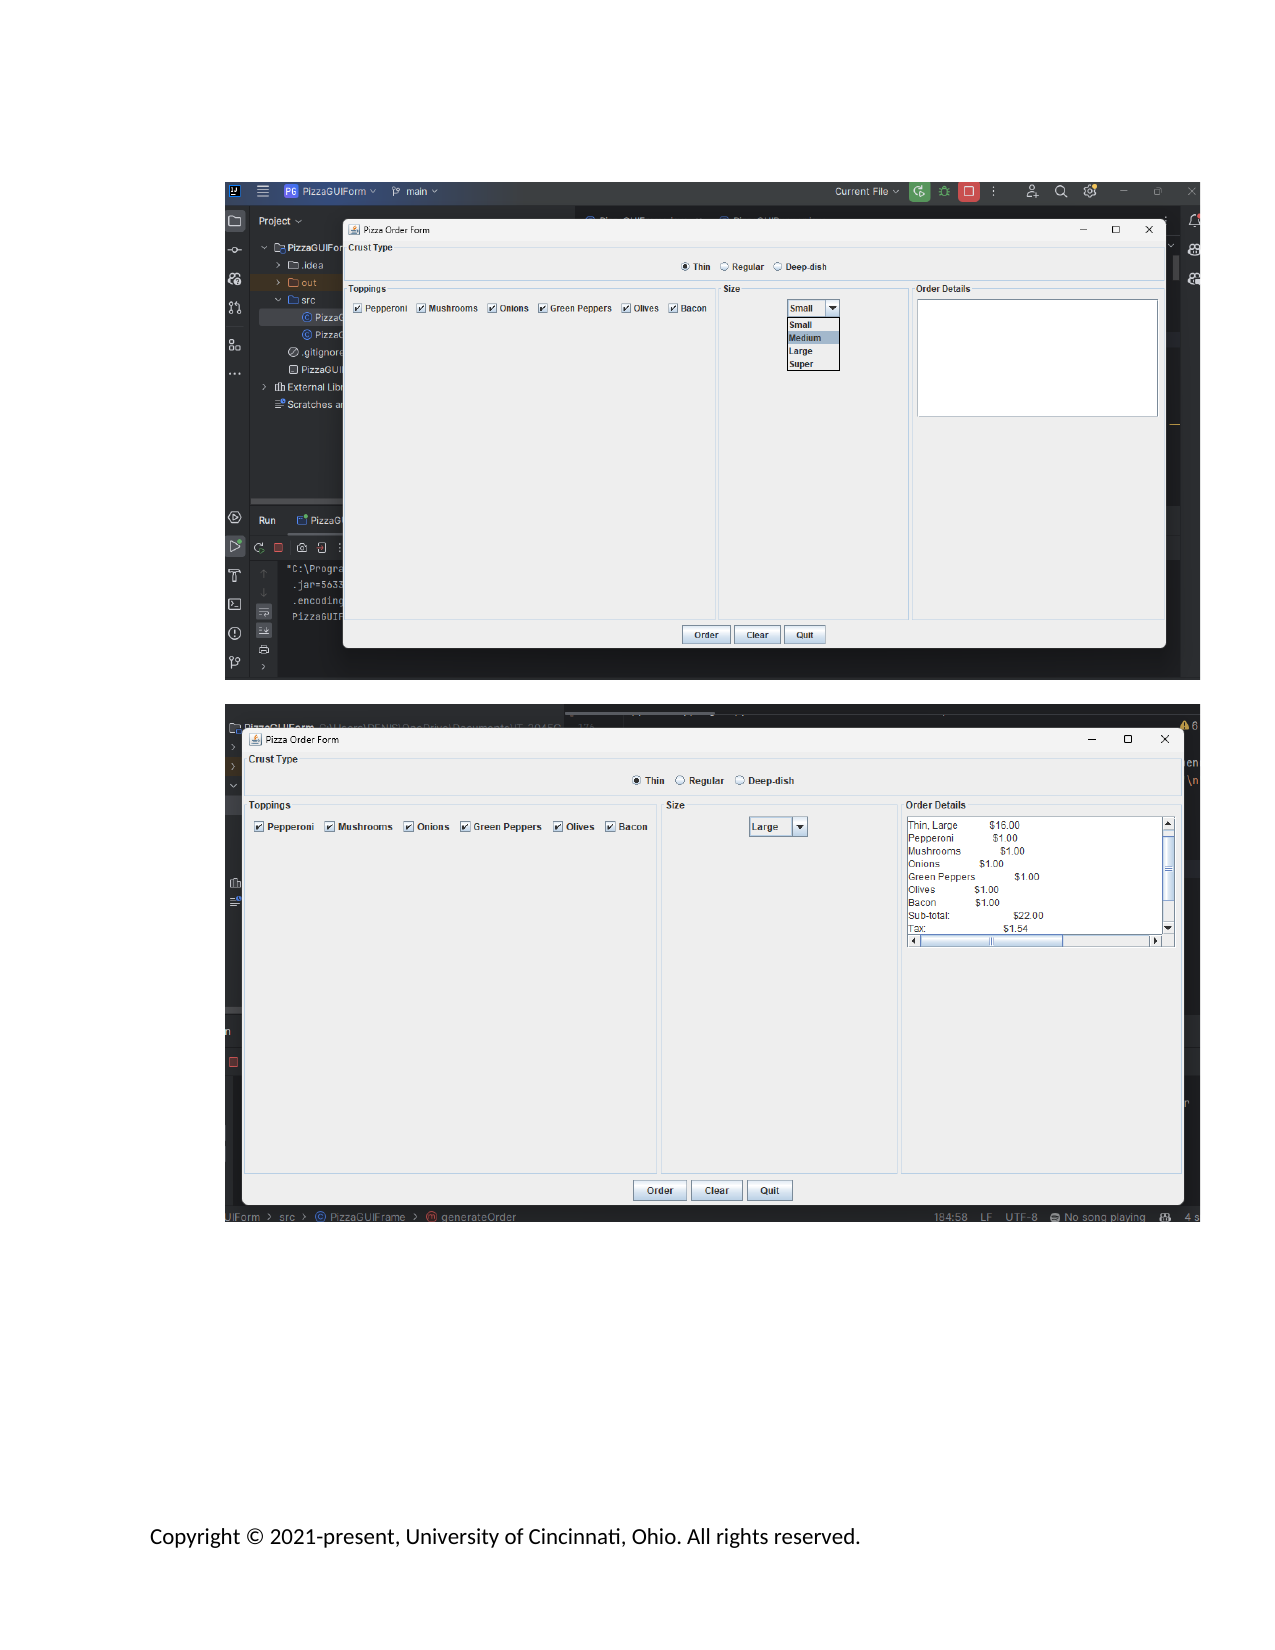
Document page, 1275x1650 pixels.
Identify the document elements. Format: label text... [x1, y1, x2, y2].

picture [225, 704, 1200, 1222]
picture [225, 182, 1200, 680]
